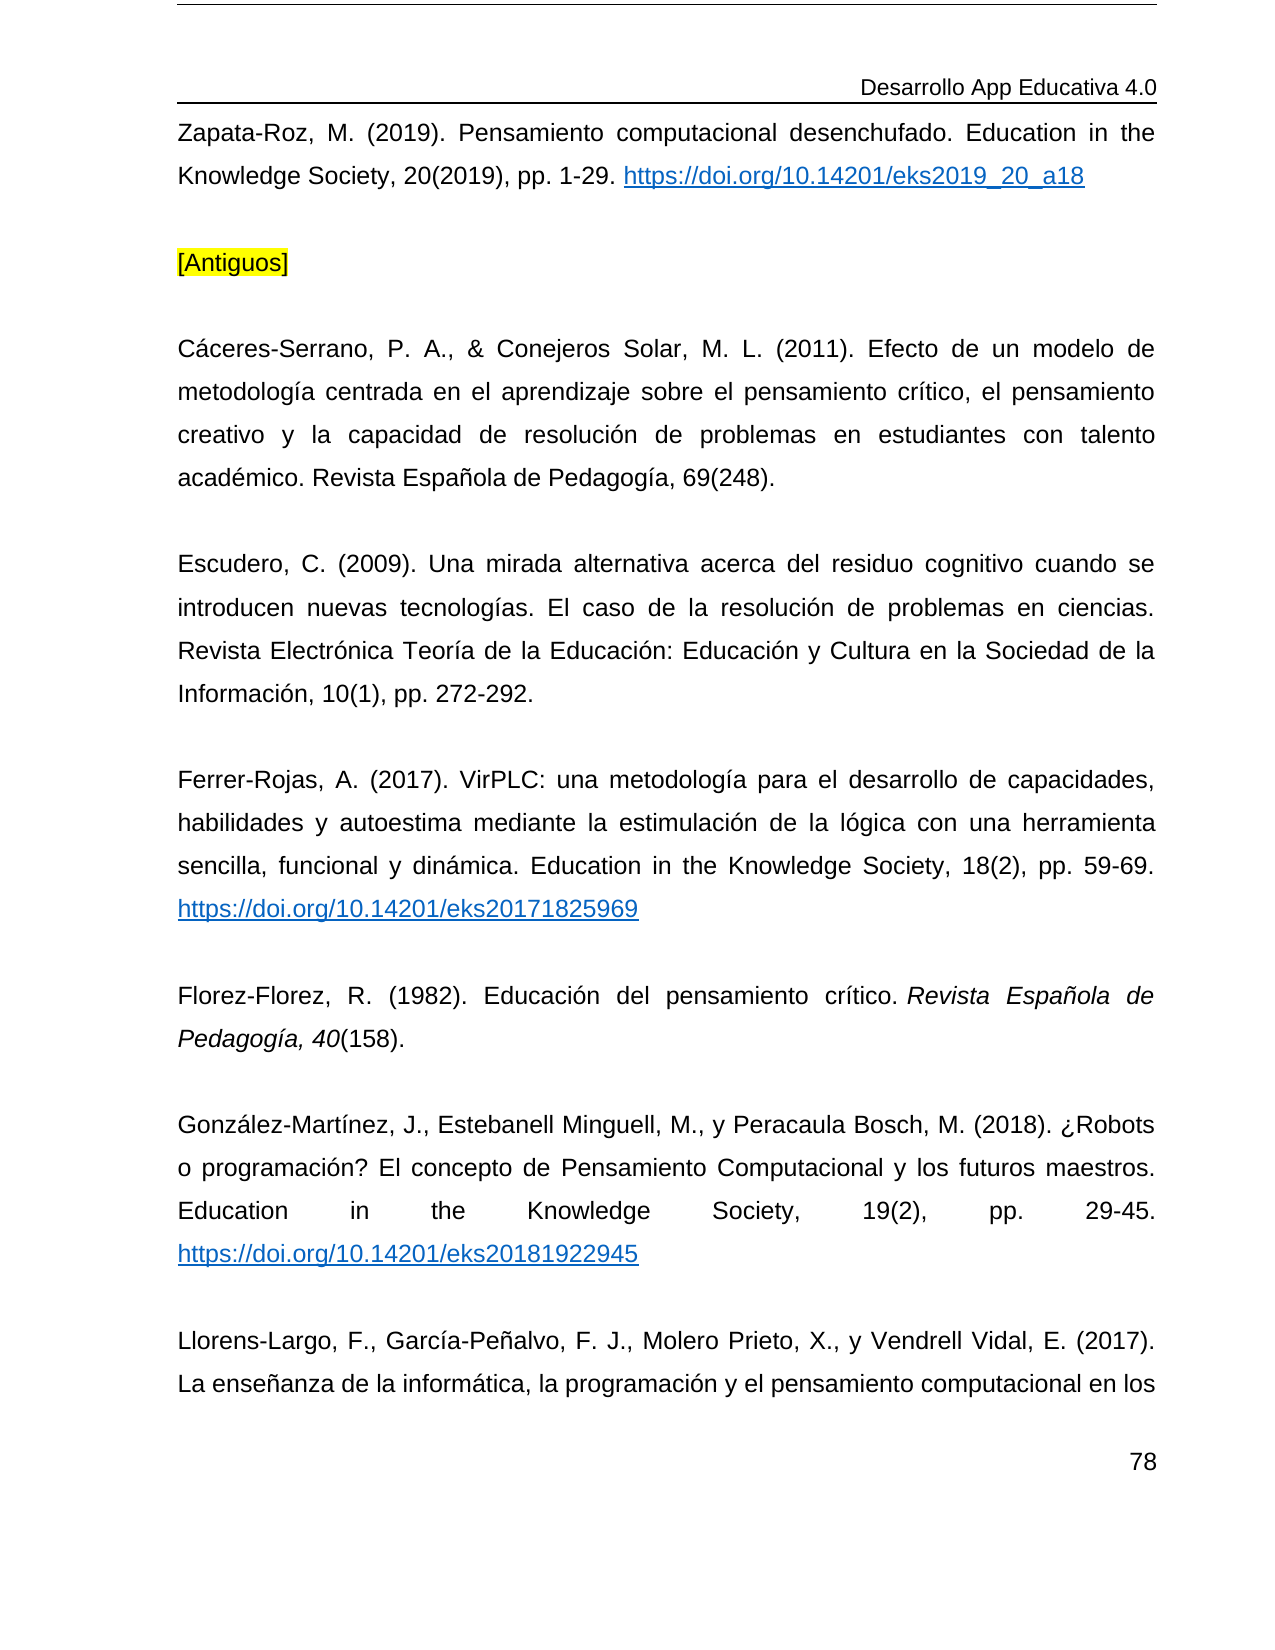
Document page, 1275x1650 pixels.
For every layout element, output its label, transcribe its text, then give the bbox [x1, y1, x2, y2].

text Cáceres-Serrano, P. A., & Conejeros Solar, M. L. (2011). Efecto de un modelo de metodología centrada en el aprendizaje sobre el pensamiento crítico, el pensamiento creativo y la capacidad de resolución de problemas en estudiantes con talento académico. Revista Española de Pedagogía, 69(248). [177, 334, 1157, 492]
text Florez-Florez, R. (1982). Educación del pensamiento crítico. Revista Española de Pedagogía, 40(158). [177, 981, 1157, 1052]
text [Antiguos] [177, 247, 1157, 276]
text Ferrer-Rojas, A. (2017). VirPLC: una metodología para el desarrollo de capacidades, habilidades y autoestima mediante la estimulación de la lógica con una herramienta sencilla, funcional y dinámica. Education in the Knowledge Society, 18(2), pp. 59-69. https://doi.org/10.14201/eks20171825969 [177, 765, 1157, 923]
text Escudero, C. (2009). Una mirada alternativa acerca del residuo cognitivo cuando se introducen nuevas tecnologías. El caso de la resolución de problemas en ciencias. Revista Electrónica Teoría de la Educación: Educación y Cultura en la Sociedad de la Información, 10(1), pp. 272-292. [177, 549, 1157, 707]
text González-Martínez, J., Estebanell Minguell, M., y Peracaula Bosch, M. (2018). ¿Robots o programación? El concepto de Pensamiento Computacional y los futuros maestros. Education in the Knowledge Society, 19(2), pp. 29-45. https://doi.org/10.14201/eks20181922945 [177, 1110, 1157, 1268]
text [177, 1326, 1157, 1397]
text Zapata-Roz, M. (2019). Pensamiento computacional desenchufado. Education in the Knowledge Society, 20(2019), pp. 1-29. https://doi.org/10.14201/eks2019_20_a18 [177, 118, 1157, 190]
